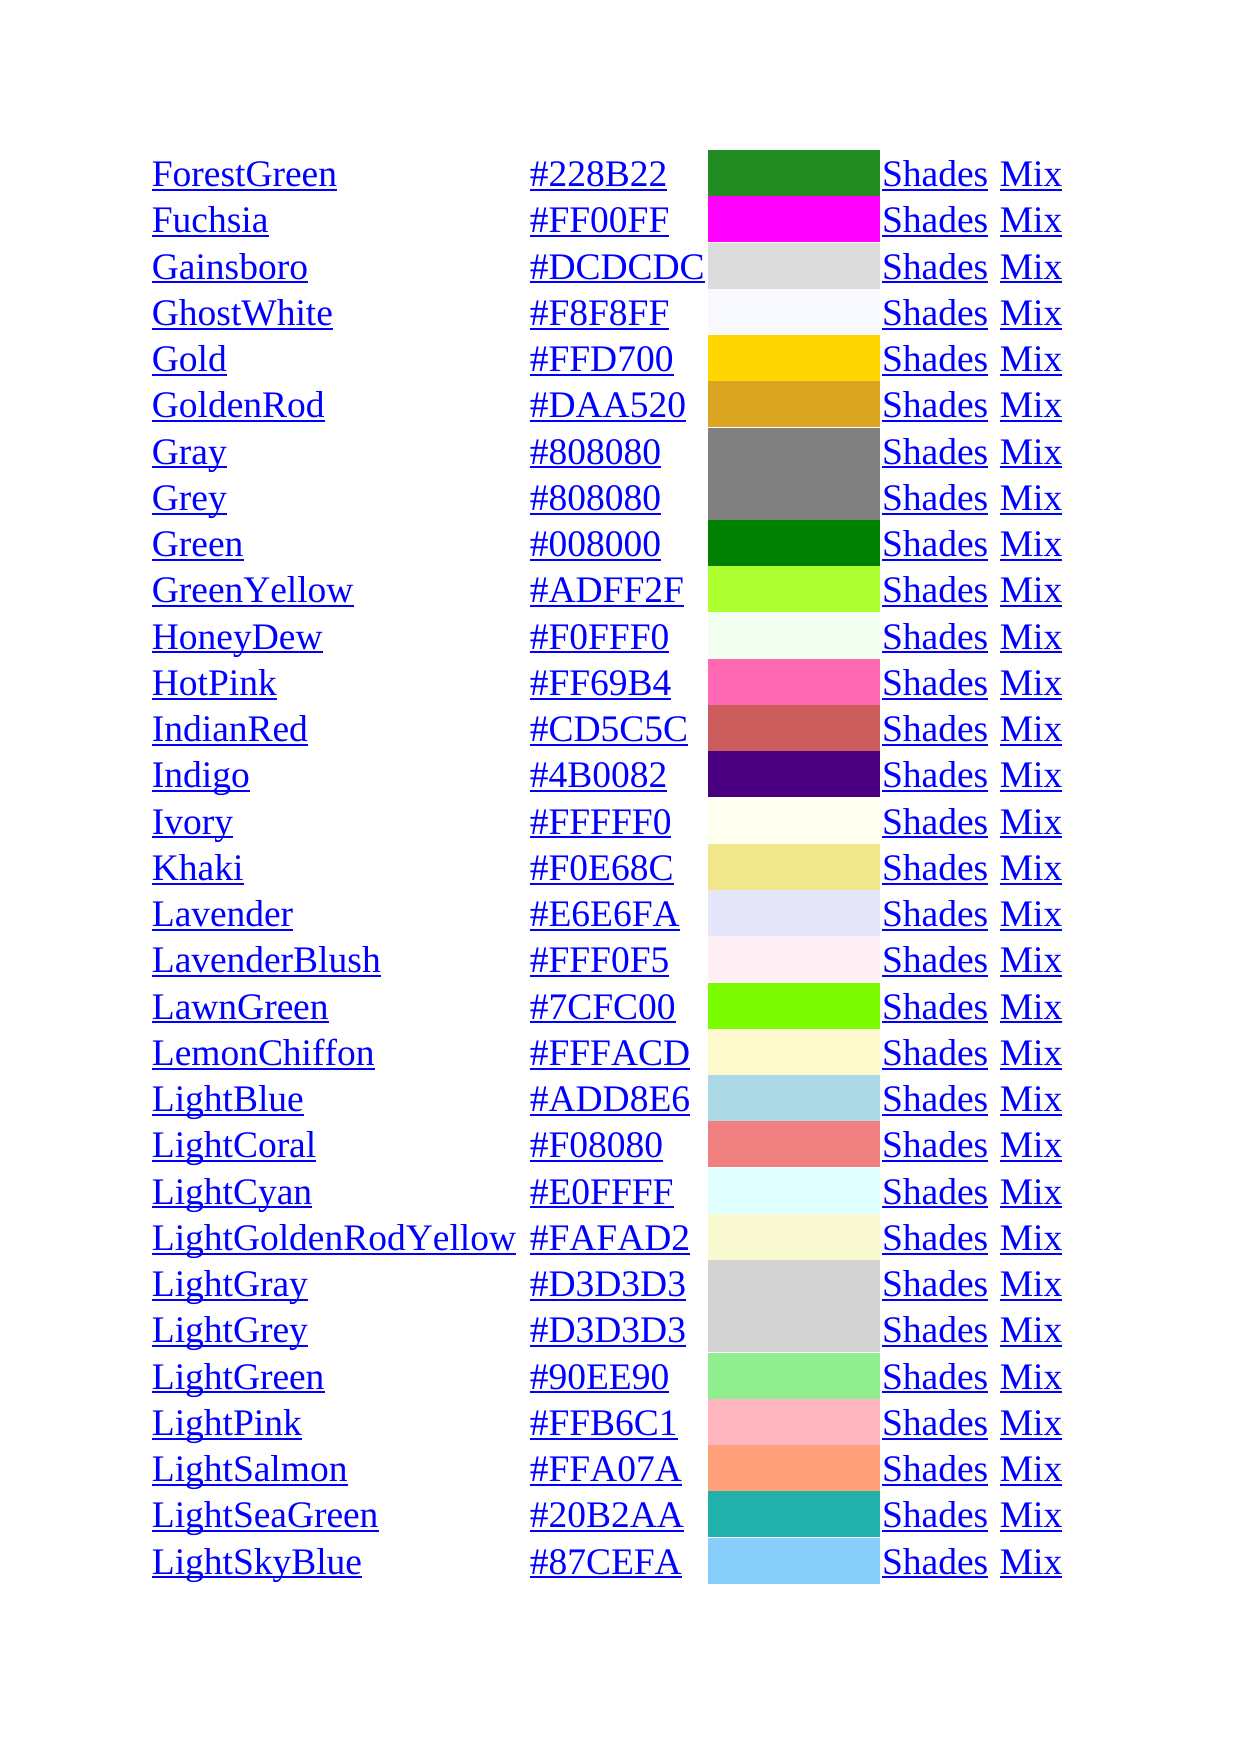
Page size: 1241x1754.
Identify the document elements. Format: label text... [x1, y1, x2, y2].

table_cell Mix [998, 751, 1090, 797]
table_cell Shades [880, 751, 998, 797]
table_cell GreenYellow [150, 566, 528, 612]
table_cell Shades [880, 428, 998, 474]
table_cell Mix [998, 1214, 1090, 1260]
table_cell #FF69B4 [528, 659, 707, 705]
table_cell Shades [880, 196, 998, 242]
table_cell [708, 1168, 880, 1214]
table_cell Shades [880, 936, 998, 982]
table_cell [708, 659, 880, 705]
table_cell #D3D3D3 [528, 1306, 707, 1352]
table_cell #FFD700 [528, 335, 707, 381]
table_cell Shades [880, 1168, 998, 1214]
table_cell [708, 1121, 880, 1167]
table_cell #F0E68C [528, 844, 707, 890]
table_cell [708, 936, 880, 982]
table_cell LightGrey [150, 1306, 528, 1352]
table_cell LightGreen [150, 1353, 528, 1399]
table_cell #FFA07A [528, 1445, 707, 1491]
table_cell Mix [998, 381, 1090, 427]
table_cell [708, 1491, 880, 1537]
table_cell #008000 [528, 520, 707, 566]
table_cell #228B22 [528, 150, 707, 196]
table_cell [708, 1445, 880, 1491]
table_cell Mix [998, 520, 1090, 566]
table_cell LightSalmon [150, 1445, 528, 1491]
table_cell [708, 1306, 880, 1352]
table_cell GoldenRod [150, 381, 528, 427]
table_cell Mix [998, 983, 1090, 1029]
table_cell Fuchsia [150, 196, 528, 242]
table_cell [708, 1214, 880, 1260]
table_cell Mix [998, 1121, 1090, 1167]
table_cell Mix [998, 289, 1090, 335]
table_cell LightPink [150, 1399, 528, 1445]
table_cell Mix [998, 1538, 1090, 1584]
table_cell [708, 196, 880, 242]
table_cell #E6E6FA [528, 890, 707, 936]
table_cell Shades [880, 289, 998, 335]
table_cell [708, 566, 880, 612]
table_cell Shades [880, 613, 998, 659]
table_cell [708, 243, 880, 289]
table_cell Shades [880, 1306, 998, 1352]
table_cell Mix [998, 1445, 1090, 1491]
table_cell [708, 751, 880, 797]
table_cell Shades [880, 335, 998, 381]
table_cell LightSkyBlue [150, 1538, 528, 1584]
table_cell #ADFF2F [528, 566, 707, 612]
table_cell Shades [880, 1121, 998, 1167]
table_cell [708, 705, 880, 751]
table_cell #E0FFFF [528, 1168, 707, 1214]
table_cell [708, 428, 880, 474]
table_cell LemonChiffon [150, 1029, 528, 1075]
table_cell Shades [880, 520, 998, 566]
table_cell Mix [998, 1491, 1090, 1537]
table_cell [708, 1075, 880, 1121]
table_cell [708, 844, 880, 890]
table_cell Shades [880, 1353, 998, 1399]
table_cell Shades [880, 1029, 998, 1075]
table_cell Green [150, 520, 528, 566]
table_cell Shades [880, 566, 998, 612]
table_cell [708, 335, 880, 381]
table_cell Mix [998, 613, 1090, 659]
table_cell Grey [150, 474, 528, 520]
table_cell [708, 1399, 880, 1445]
table_cell [708, 289, 880, 335]
table_cell #7CFC00 [528, 983, 707, 1029]
table_cell Mix [998, 335, 1090, 381]
table_cell Shades [880, 1491, 998, 1537]
table_cell Gold [150, 335, 528, 381]
table_cell [708, 520, 880, 566]
table_cell Mix [998, 474, 1090, 520]
table_cell Mix [998, 890, 1090, 936]
table_cell Shades [880, 890, 998, 936]
table_cell ForestGreen [150, 150, 528, 196]
table_cell LightGoldenRodYellow [150, 1214, 528, 1260]
table_cell #87CEFA [528, 1538, 707, 1584]
table_cell #F8F8FF [528, 289, 707, 335]
table_cell Mix [998, 1306, 1090, 1352]
table_cell Mix [998, 705, 1090, 751]
table_cell [708, 150, 880, 196]
table_cell Shades [880, 1399, 998, 1445]
table_cell Shades [880, 381, 998, 427]
table_cell Shades [880, 798, 998, 844]
table_cell IndianRed [150, 705, 528, 751]
table_cell #DAA520 [528, 381, 707, 427]
table_cell Gainsboro [150, 243, 528, 289]
table_cell Shades [880, 243, 998, 289]
table_cell [708, 381, 880, 427]
table_cell LightBlue [150, 1075, 528, 1121]
table_cell #CD5C5C [528, 705, 707, 751]
table_cell LavenderBlush [150, 936, 528, 982]
table_cell Mix [998, 1399, 1090, 1445]
table_cell Mix [998, 659, 1090, 705]
table_cell Mix [998, 844, 1090, 890]
table_cell HotPink [150, 659, 528, 705]
table_cell [708, 1353, 880, 1399]
table_cell Shades [880, 1075, 998, 1121]
table_cell #90EE90 [528, 1353, 707, 1399]
table_cell Mix [998, 1353, 1090, 1399]
table_cell #DCDCDC [528, 243, 707, 289]
table_cell #4B0082 [528, 751, 707, 797]
table_cell #F08080 [528, 1121, 707, 1167]
table_cell Ivory [150, 798, 528, 844]
table_cell LightGray [150, 1260, 528, 1306]
table_cell [708, 1029, 880, 1075]
table_cell [708, 474, 880, 520]
table_cell #F0FFF0 [528, 613, 707, 659]
table_cell Gray [150, 428, 528, 474]
table_cell #ADD8E6 [528, 1075, 707, 1121]
table_cell Shades [880, 705, 998, 751]
table_cell #D3D3D3 [528, 1260, 707, 1306]
table_cell Mix [998, 150, 1090, 196]
table_cell #FF00FF [528, 196, 707, 242]
table_cell [708, 983, 880, 1029]
table_cell Mix [998, 1029, 1090, 1075]
table_cell [708, 798, 880, 844]
table_cell #FFB6C1 [528, 1399, 707, 1445]
table_cell #FAFAD2 [528, 1214, 707, 1260]
table_cell Shades [880, 150, 998, 196]
table_cell Shades [880, 844, 998, 890]
table_cell [708, 1260, 880, 1306]
table_cell Mix [998, 1075, 1090, 1121]
table_cell Shades [880, 474, 998, 520]
table_cell HoneyDew [150, 613, 528, 659]
table_cell [708, 613, 880, 659]
table_cell Mix [998, 798, 1090, 844]
table_cell LightCyan [150, 1168, 528, 1214]
table_cell Mix [998, 428, 1090, 474]
table_cell Mix [998, 936, 1090, 982]
table_cell Shades [880, 1538, 998, 1584]
table_cell Shades [880, 1214, 998, 1260]
table_cell LightCoral [150, 1121, 528, 1167]
table_cell #FFFACD [528, 1029, 707, 1075]
table_cell #FFFFF0 [528, 798, 707, 844]
table_cell LawnGreen [150, 983, 528, 1029]
table_cell Lavender [150, 890, 528, 936]
table_cell [708, 1538, 880, 1584]
table_cell Mix [998, 243, 1090, 289]
table_cell LightSeaGreen [150, 1491, 528, 1537]
table_cell GhostWhite [150, 289, 528, 335]
table_cell #FFF0F5 [528, 936, 707, 982]
table_cell Khaki [150, 844, 528, 890]
table_cell #808080 [528, 428, 707, 474]
table_cell Shades [880, 1260, 998, 1306]
table_cell Indigo [150, 751, 528, 797]
table_cell Mix [998, 566, 1090, 612]
table_cell Shades [880, 659, 998, 705]
table_cell Mix [998, 1168, 1090, 1214]
table_cell Mix [998, 1260, 1090, 1306]
table_cell #808080 [528, 474, 707, 520]
table_cell Shades [880, 1445, 998, 1491]
table_cell Mix [998, 196, 1090, 242]
table_cell [708, 890, 880, 936]
table_cell #20B2AA [528, 1491, 707, 1537]
table_cell Shades [880, 983, 998, 1029]
